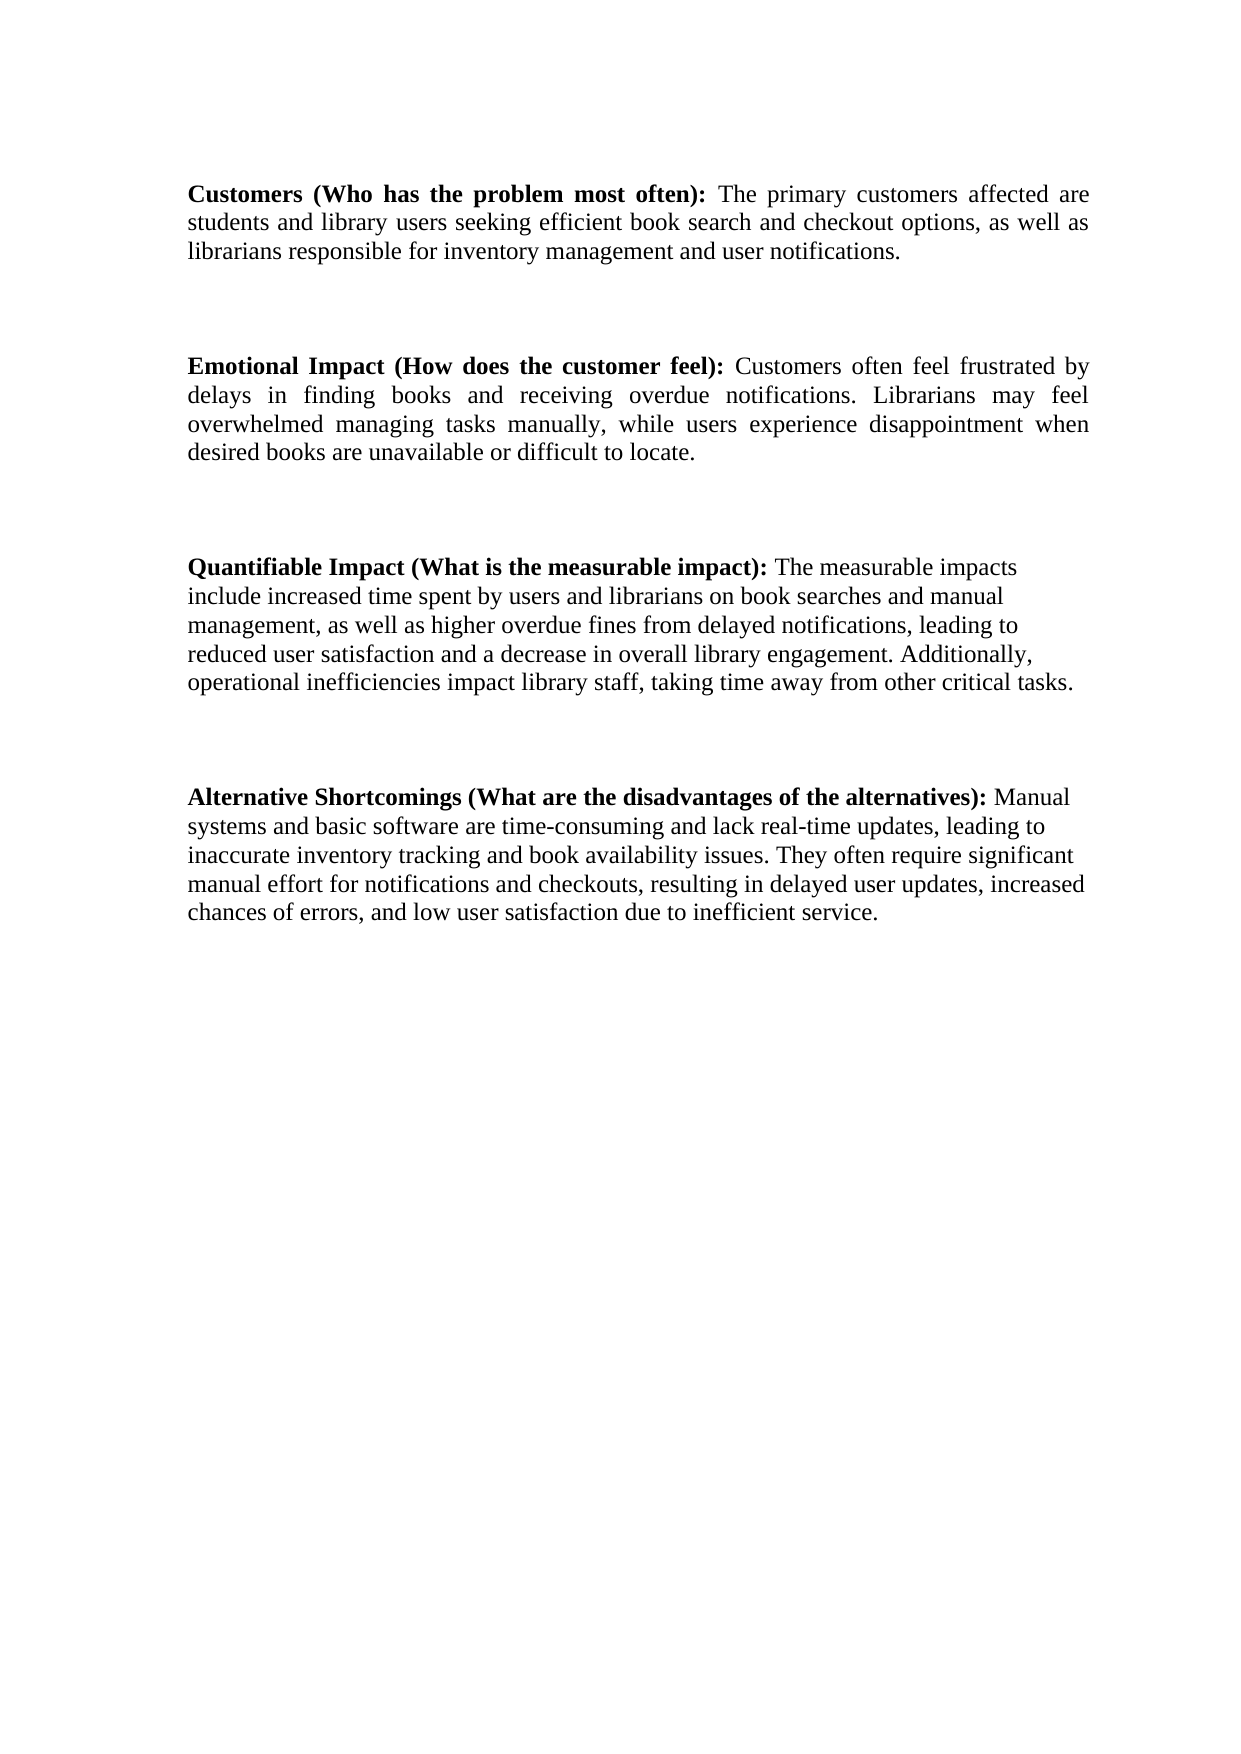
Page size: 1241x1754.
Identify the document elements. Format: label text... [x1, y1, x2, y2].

text Quantifiable Impact (What is the measurable impact): The measurable impacts include increased time spent by users and librarians on book searches and manual management, as well as higher overdue fines from delayed notifications, leading to reduced user satisfaction and a decrease in overall library engagement. Additionally, operational inefficiencies impact library staff, taking time away from other critical tasks. [187, 552, 1090, 696]
text Alternative Shortcomings (What are the disadvantages of the alternatives): Manual systems and basic software are time-consuming and lack real-time updates, leading to inaccurate inventory tracking and book availability issues. They often require significant manual effort for notifications and checkouts, resulting in delayed user updates, increased chances of errors, and low user satisfaction due to inefficient service. [187, 782, 1090, 926]
text Emotional Impact (How does the customer feel): Customers often feel frustrated by delays in finding books and receiving overdue notifications. Librarians may feel overwhelmed managing tasks manually, while users experience disappointment when desired books are unavailable or difficult to locate. [187, 351, 1090, 466]
text Customers (Who has the problem most often): The primary customers affected are students and library users seeking efficient book search and checkout options, as well as librarians responsible for inventory management and user notifications. [187, 179, 1090, 265]
